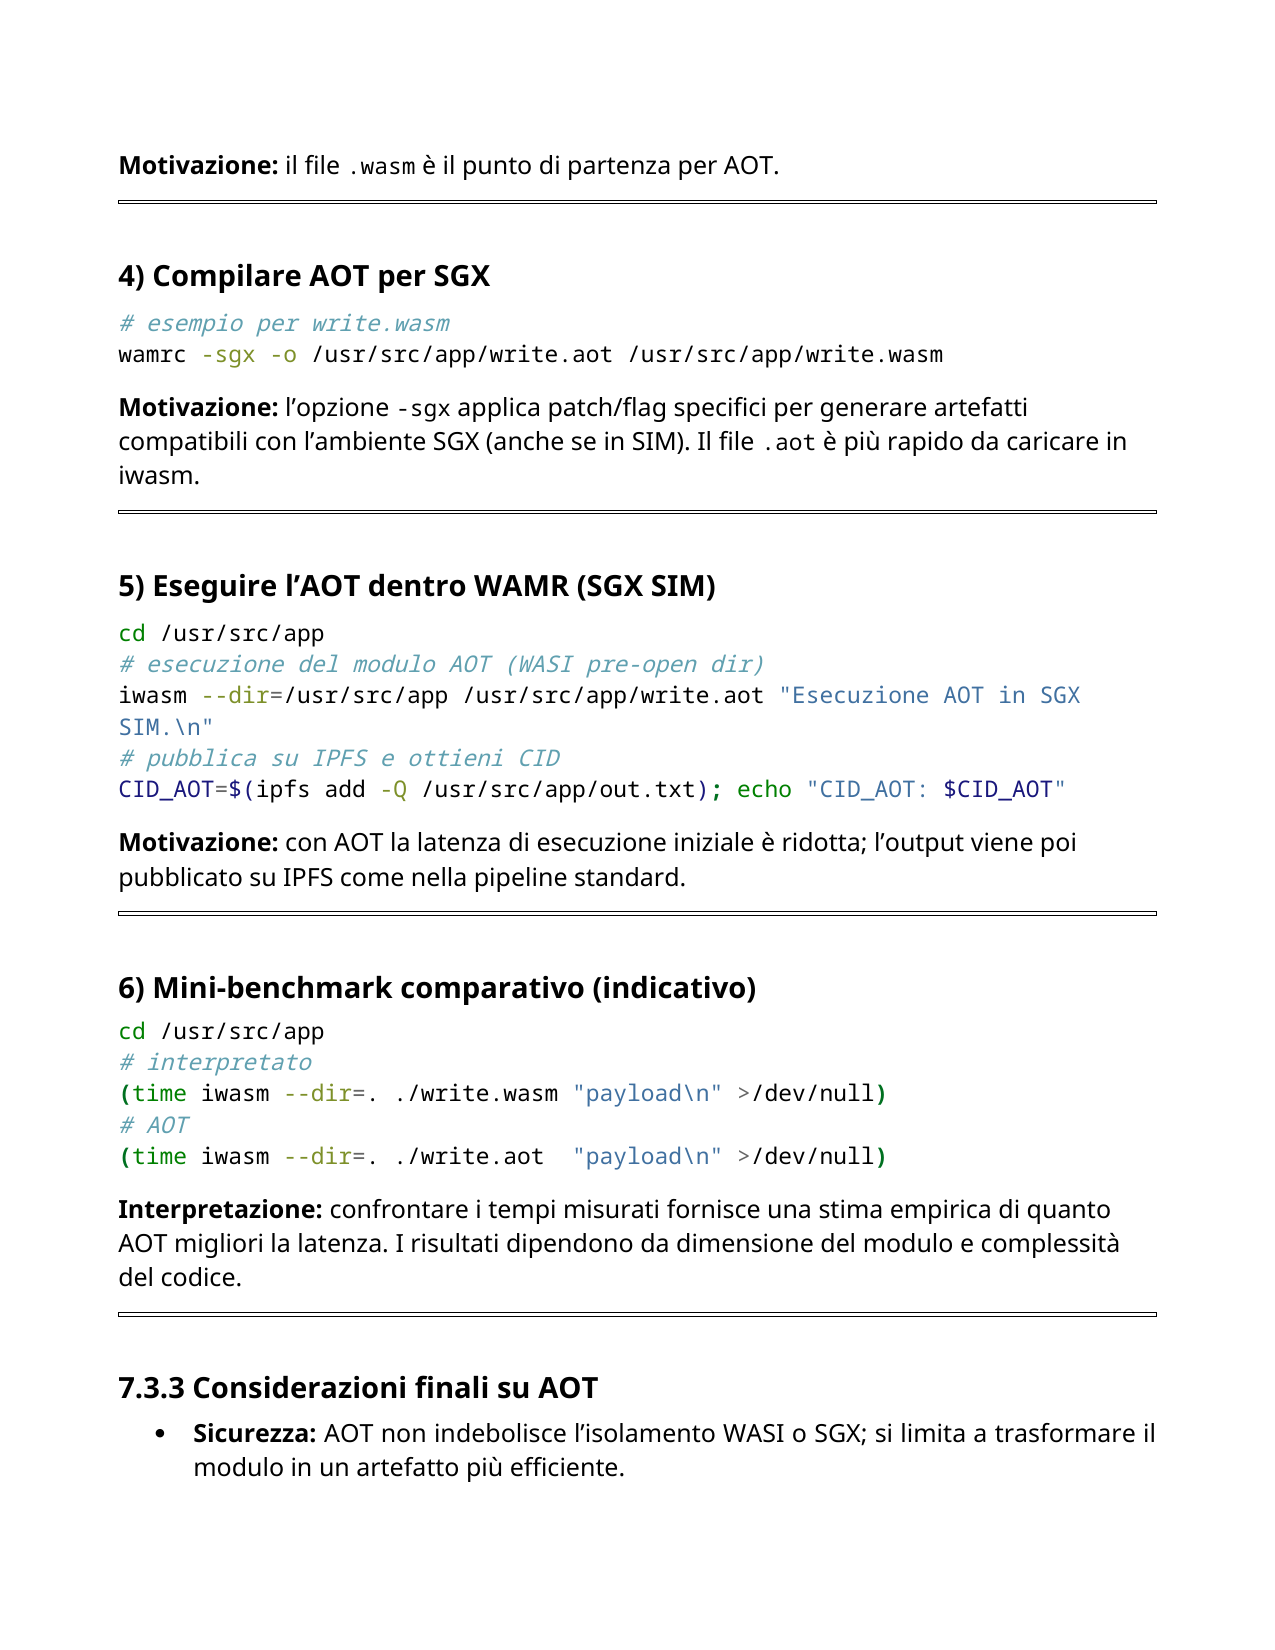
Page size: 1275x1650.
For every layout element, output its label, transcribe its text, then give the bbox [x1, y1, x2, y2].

text # esempio per write.wasm wamrc -sgx -o /usr/src/app/write.aot /usr/src/app/write.wasm [118, 306, 1157, 369]
text 7.3.3 Considerazioni finali su AOT [118, 1368, 1157, 1407]
text Motivazione: con AOT la latenza di esecuzione iniziale è ridotta; l’output viene poi pubblicato su IPFS come nella pipeline standard. [118, 825, 1157, 893]
text cd /usr/src/app # interpretato (time iwasm --dir=. ./write.wasm "payload\n" >/dev/null) # AOT (time iwasm --dir=. ./write.aot "payload\n" >/dev/null) [118, 1015, 1157, 1171]
text 5) Eseguire l’AOT dentro WAMR (SGX SIM) [118, 566, 1157, 605]
text Motivazione: il file .wasm è il punto di partenza per AOT. [118, 148, 1157, 182]
text Interpretazione: confrontare i tempi misurati fornisce una stima empirica di quanto AOT migliori la latenza. I risultati dipendono da dimensione del modulo e complessità del codice. [118, 1192, 1157, 1294]
text 4) Compilare AOT per SGX [118, 255, 1157, 295]
text 6) Mini‑benchmark comparativo (indicativo) [118, 967, 1157, 1007]
list Sicurezza: AOT non indebolisce l’isolamento WASI o SGX; si limita a trasformare il modulo in un artefatto più efficiente. [156, 1416, 1157, 1484]
text Motivazione: l’opzione -sgx applica patch/flag specifici per generare artefatti compatibili con l’ambiente SGX (anche se in SIM). Il file .aot è più rapido da caricare in iwasm. [118, 390, 1157, 492]
text cd /usr/src/app # esecuzione del modulo AOT (WASI pre-open dir) iwasm --dir=/usr/src/app /usr/src/app/write.aot "Esecuzione AOT in SGX SIM.\n" # pubblica su IPFS e ottieni CID CID_AOT=$(ipfs add -Q /usr/src/app/out.txt); echo "CID_AOT: $CID_AOT" [118, 617, 1157, 804]
